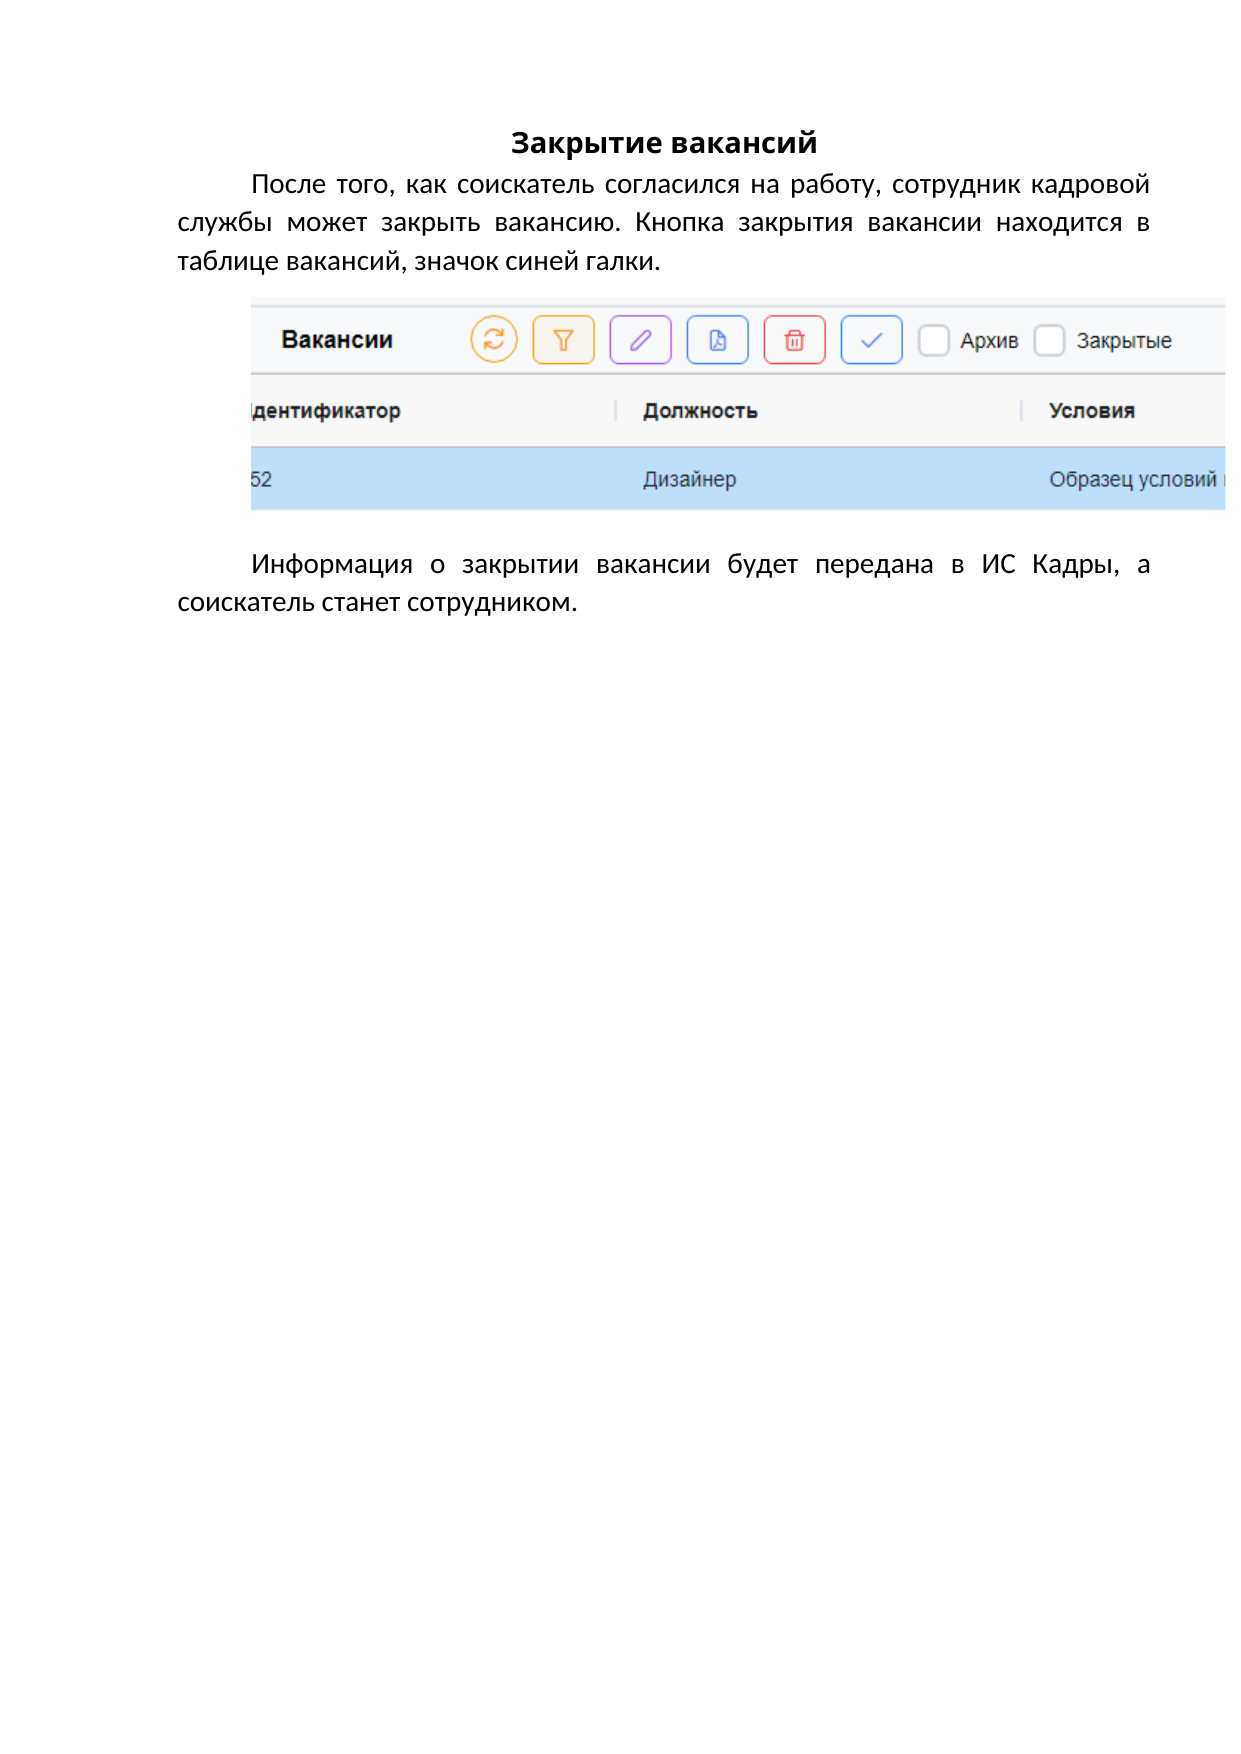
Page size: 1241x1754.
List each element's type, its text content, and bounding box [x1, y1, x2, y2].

subtitle Закрытие вакансий [177, 122, 1152, 162]
text После того, как соискатель согласился на работу, сотрудник кадровой службы может закрыть вакансию. Кнопка закрытия вакансии находится в таблице вакансий, значок синей галки. [177, 165, 1152, 278]
picture [251, 297, 1226, 527]
text Информация о закрытии вакансии будет передана в ИС Кадры, а соискатель станет сотрудником. [177, 545, 1152, 619]
